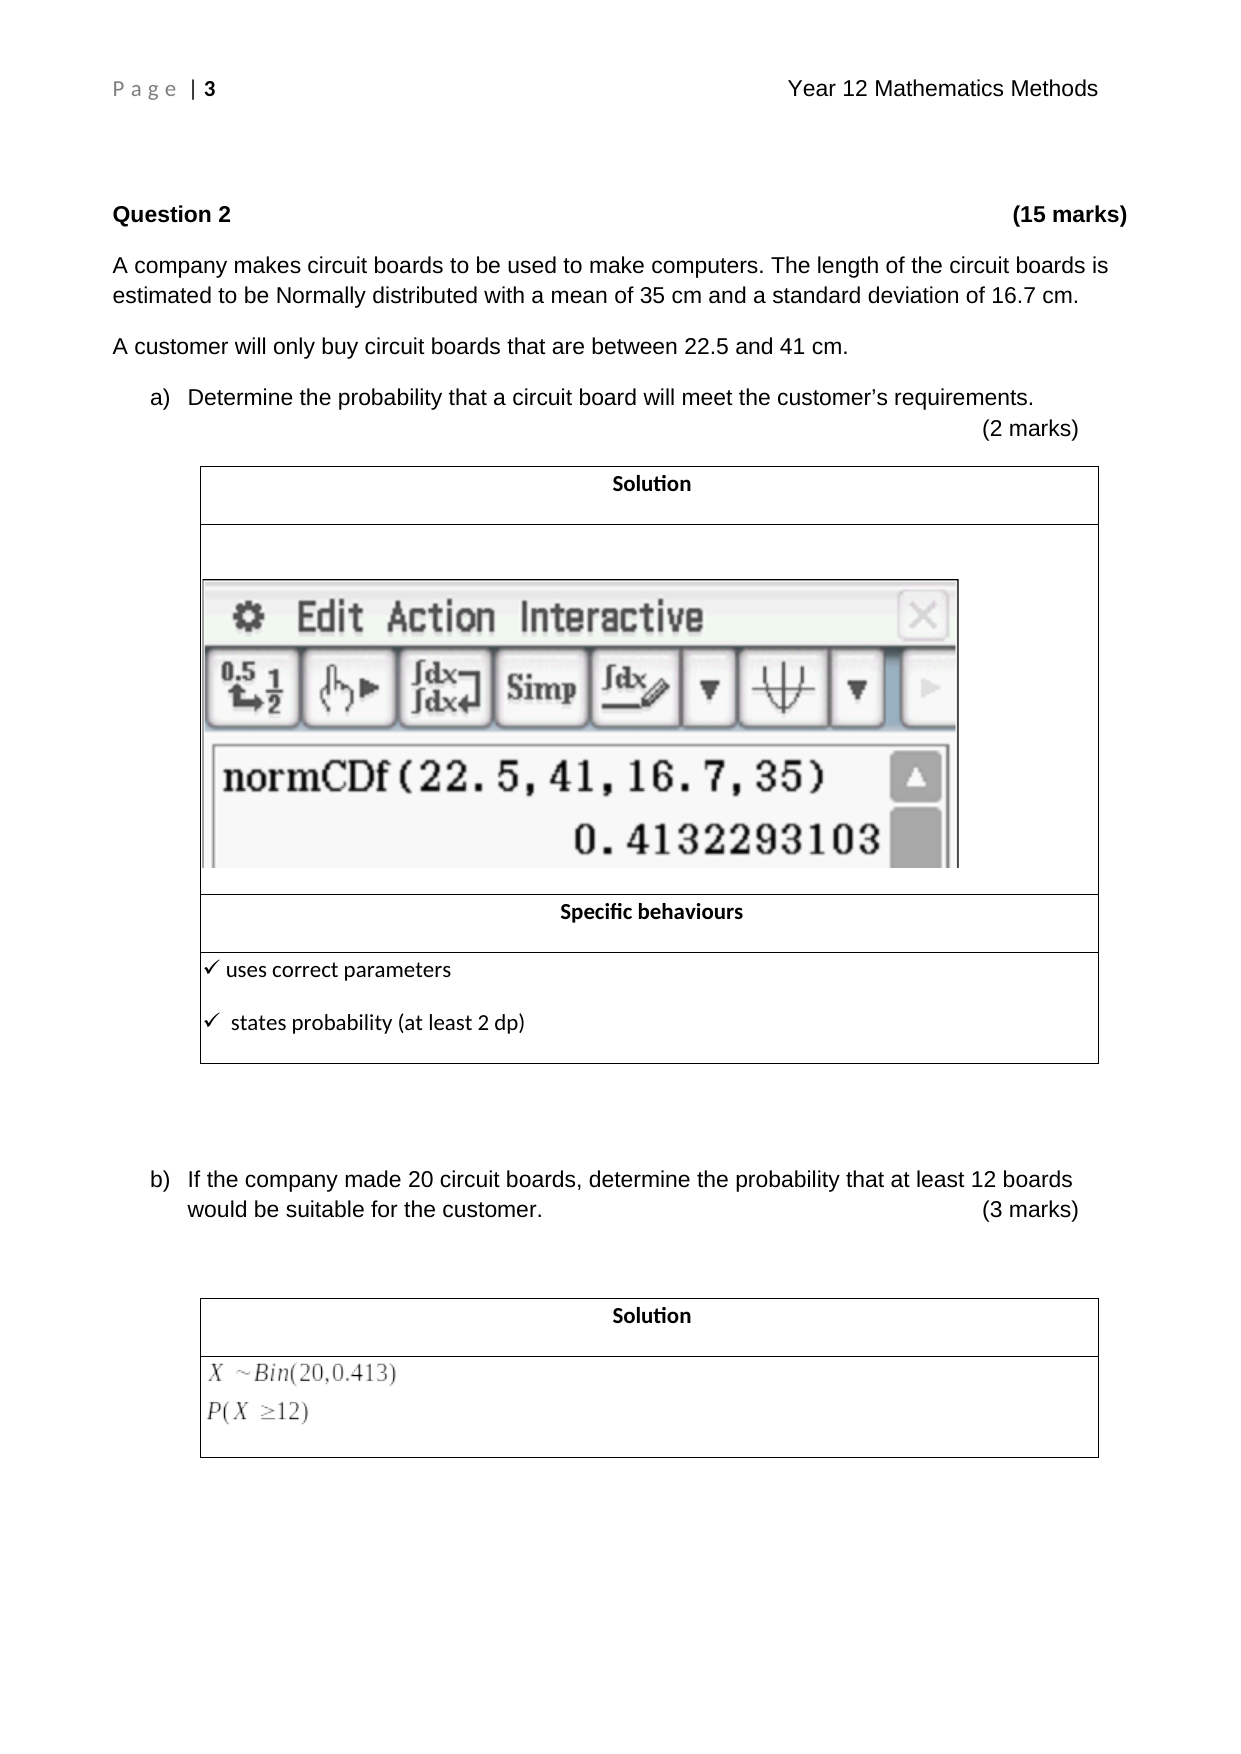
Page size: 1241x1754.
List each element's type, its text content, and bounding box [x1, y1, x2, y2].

text Question 2 (15 marks) [112, 201, 1128, 227]
table_cell [201, 525, 1098, 894]
text A customer will only buy circuit boards that are between 22.5 and 41 cm. [112, 333, 1128, 360]
text A company makes circuit boards to be used to make computers. The length of the circuit boards is estimated to be Normally distributed with a mean of 35 cm and a standard deviation of 16.7 cm. [112, 252, 1128, 309]
list Determine the probability that a circuit board will meet the customer’s requirements. [150, 384, 1128, 411]
table_cell uses correct parameters states probability (at least 2 dp) [201, 953, 1098, 1063]
table_header Solution [201, 1299, 1098, 1356]
list If the company made 20 circuit boards, determine the probability that at least 12 boards would be suitable for the customer. (3 marks) [150, 1166, 1128, 1222]
table_cell [201, 1357, 1098, 1457]
table_header Solution [201, 467, 1098, 523]
table_cell Specific behaviours [201, 895, 1098, 952]
list (2 marks) [862, 414, 1128, 441]
picture [202, 579, 959, 868]
